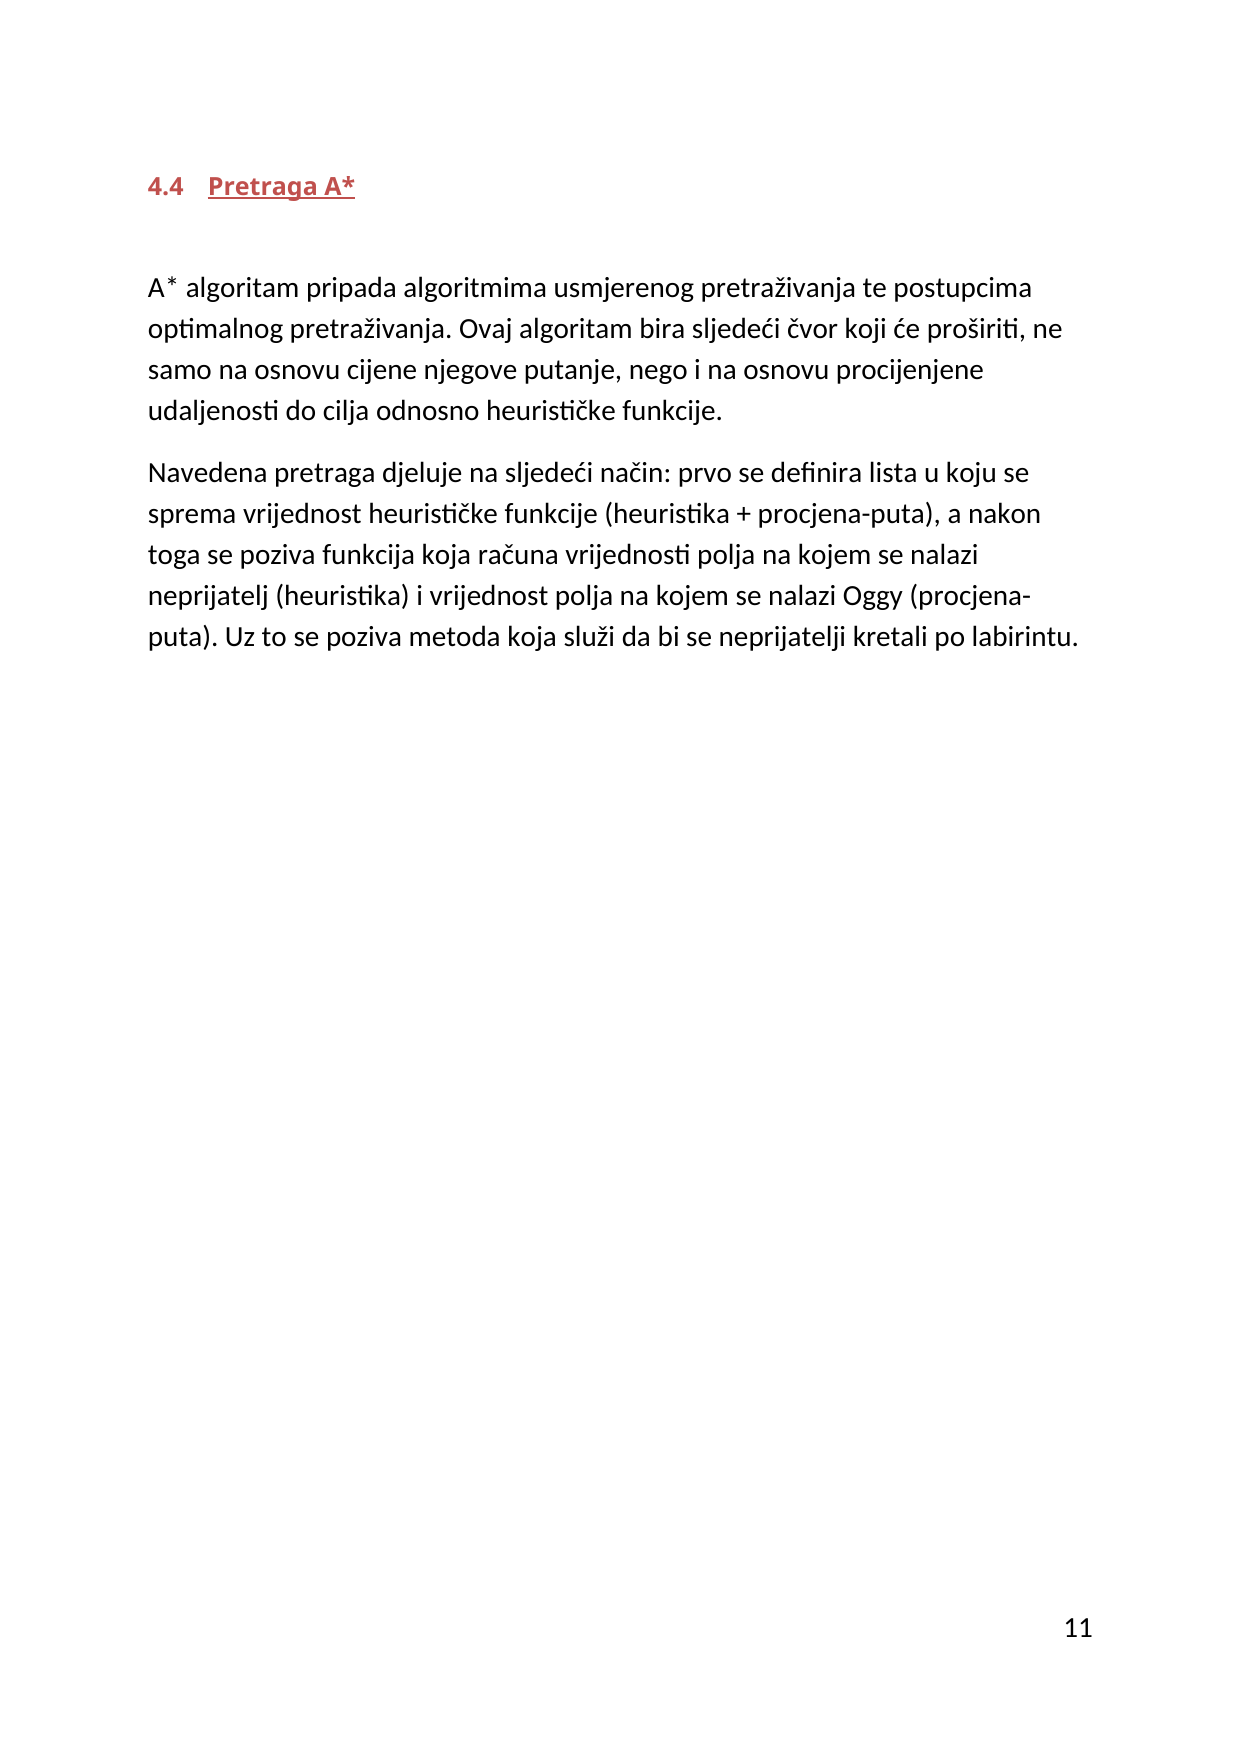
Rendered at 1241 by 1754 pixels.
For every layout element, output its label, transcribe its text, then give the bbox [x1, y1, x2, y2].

subtitle Pretraga A* [148, 168, 1093, 202]
text A* algoritam pripada algoritmima usmjerenog pretraživanja te postupcima optimalnog pretraživanja. Ovaj algoritam bira sljedeći čvor koji će proširiti, ne samo na osnovu cijene njegove putanje, nego i na osnovu procijenjene udaljenosti do cilja odnosno heurističke funkcije. [148, 269, 1093, 428]
text Navedena pretraga djeluje na sljedeći način: prvo se definira lista u koju se sprema vrijednost heurističke funkcije (heuristika + procjena-puta), a nakon toga se poziva funkcija koja računa vrijednosti polja na kojem se nalazi neprijatelj (heuristika) i vrijednost polja na kojem se nalazi Oggy (procjena-puta). Uz to se poziva metoda koja služi da bi se neprijatelji kretali po labirintu. [148, 454, 1093, 653]
